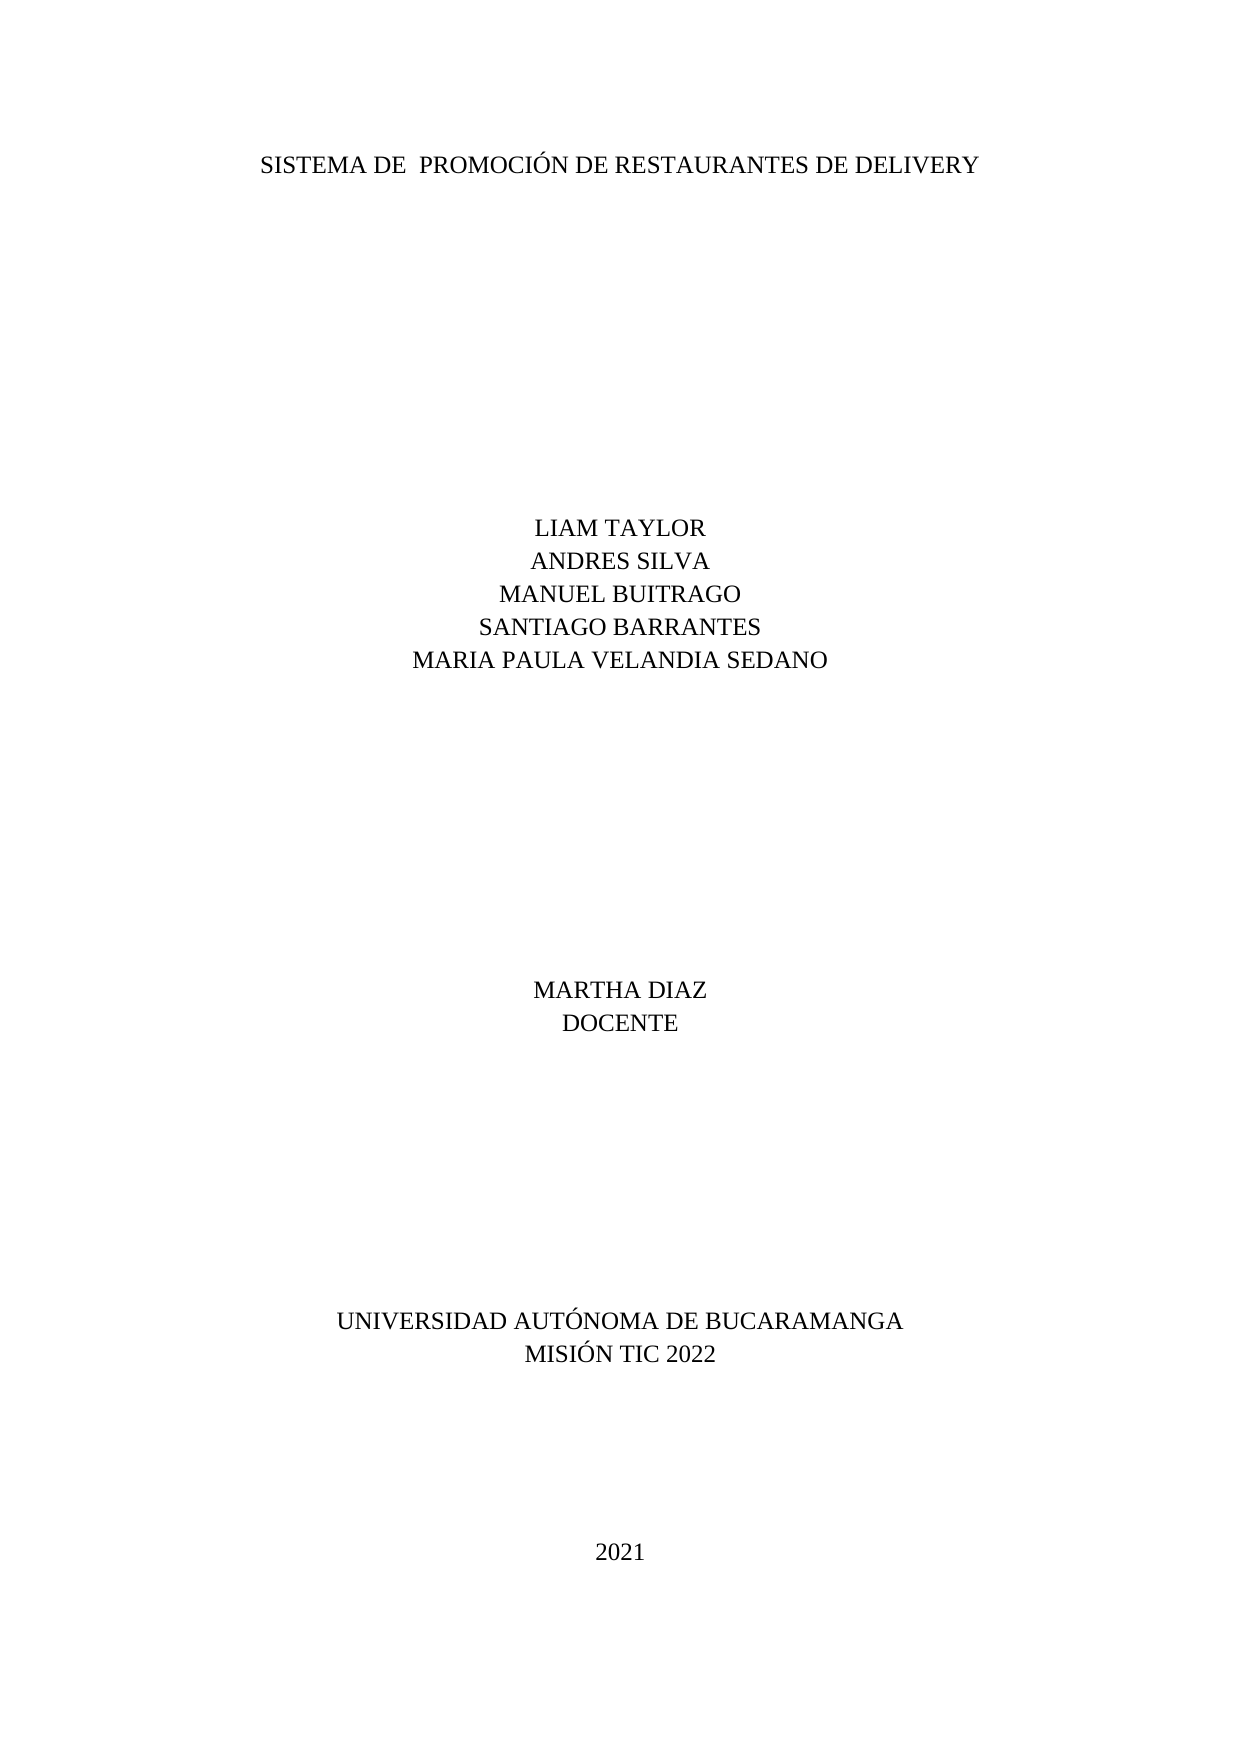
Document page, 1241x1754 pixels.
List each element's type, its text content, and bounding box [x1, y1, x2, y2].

text SANTIAGO BARRANTES [150, 612, 1090, 641]
text LIAM TAYLOR [150, 513, 1090, 542]
text DOCENTE [150, 1008, 1090, 1037]
text ANDRES SILVA [150, 546, 1090, 575]
text MANUEL BUITRAGO [150, 579, 1090, 608]
text MARTHA DIAZ [150, 976, 1090, 1004]
text SISTEMA DE PROMOCIÓN DE RESTAURANTES DE DELIVERY [150, 150, 1090, 179]
text MARIA PAULA VELANDIA SEDANO [150, 645, 1090, 674]
text 2021 [150, 1537, 1090, 1566]
text MISIÓN TIC 2022 [150, 1339, 1090, 1367]
text UNIVERSIDAD AUTÓNOMA DE BUCARAMANGA [150, 1306, 1090, 1334]
